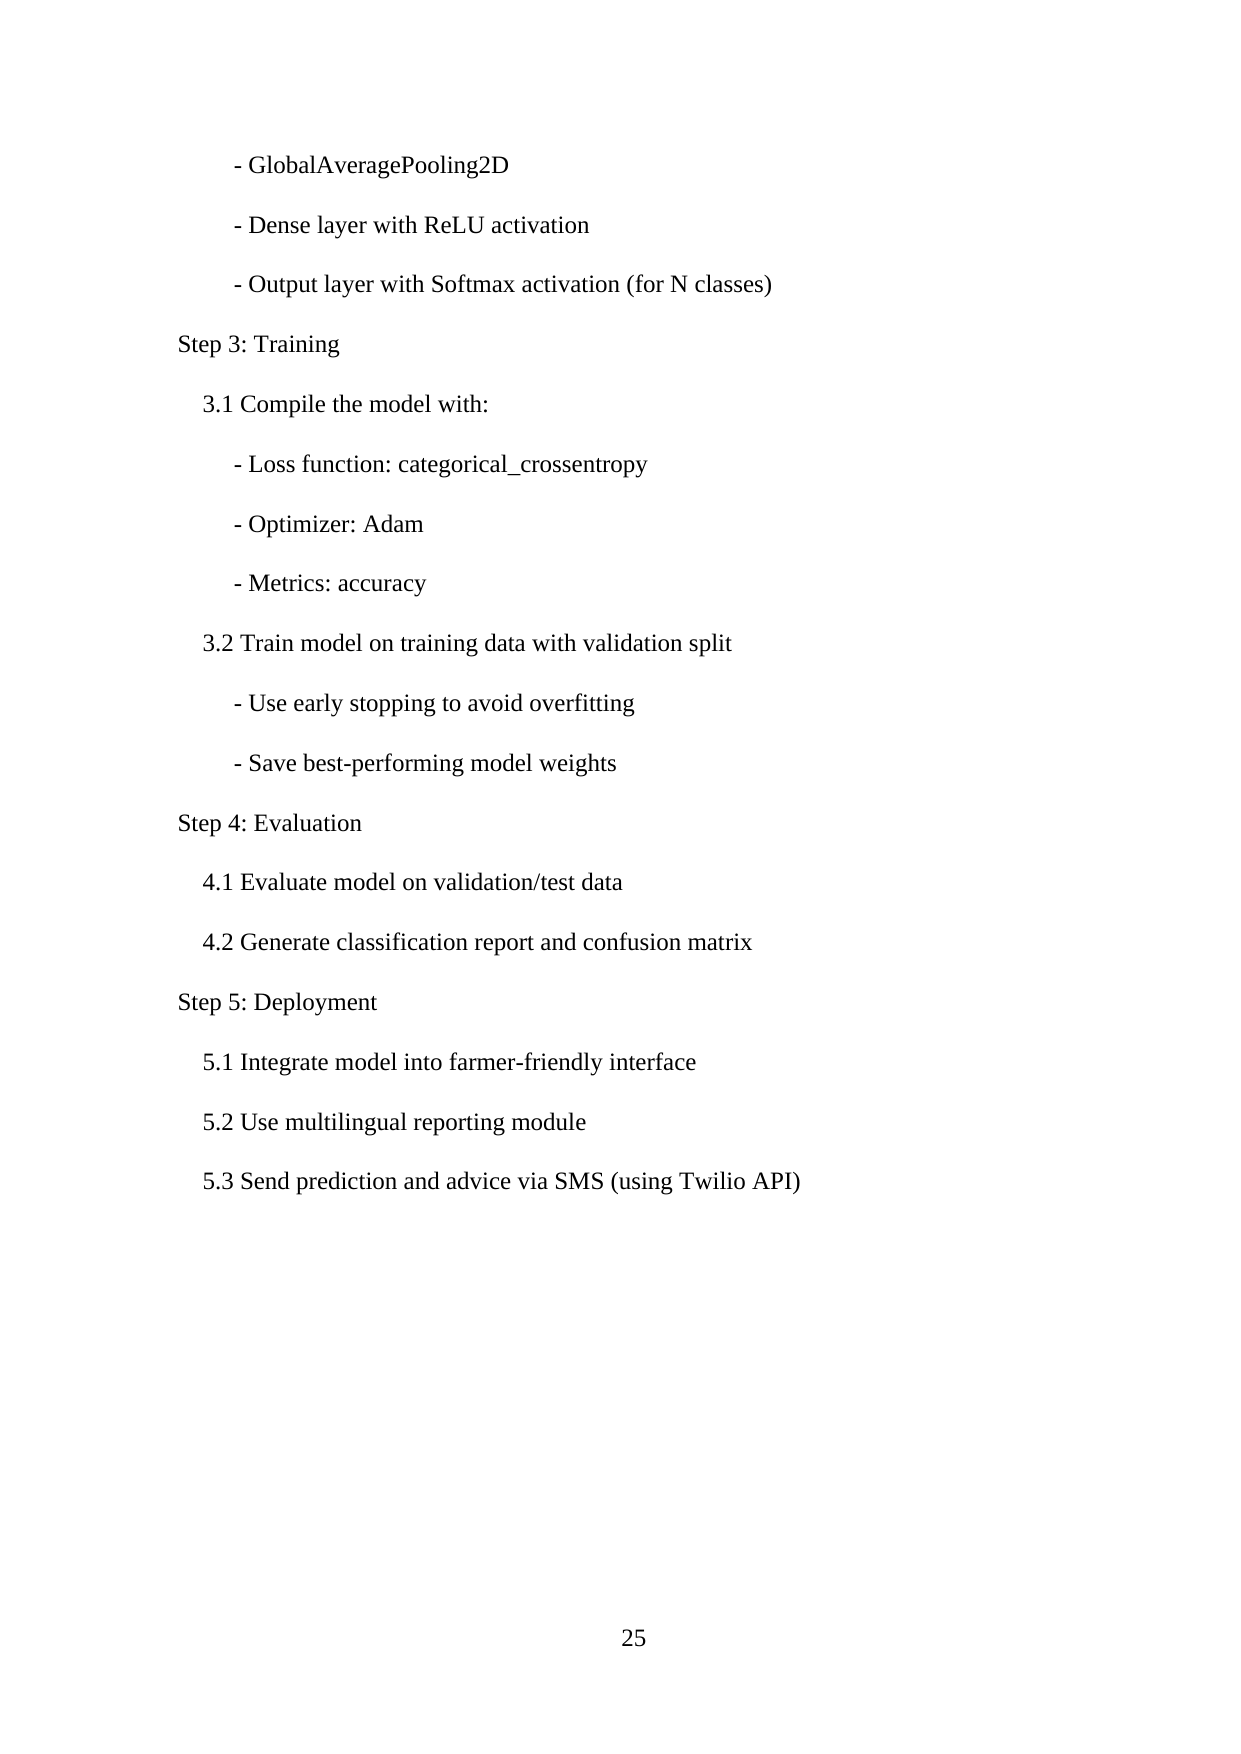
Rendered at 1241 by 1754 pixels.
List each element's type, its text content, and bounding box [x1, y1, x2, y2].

text - Save best-performing model weights [177, 748, 1090, 777]
text 3.2 Train model on training data with validation split [177, 628, 1090, 657]
text 3.1 Compile the model with: [177, 389, 1090, 418]
text - Optimizer: Adam [177, 509, 1090, 537]
text Step 5: Deployment [177, 987, 1090, 1016]
text Step 3: Training [177, 329, 1090, 358]
text - Metrics: accuracy [177, 568, 1090, 597]
text 5.1 Integrate model into farmer-friendly interface [177, 1047, 1090, 1076]
text - Dense layer with ReLU activation [177, 210, 1090, 238]
text - Loss function: categorical_crossentropy [177, 449, 1090, 478]
text - GlobalAveragePooling2D [177, 150, 1090, 179]
text - Use early stopping to avoid overfitting [177, 688, 1090, 717]
text Step 4: Evaluation [177, 808, 1090, 836]
text 5.2 Use multilingual reporting module [177, 1107, 1090, 1135]
text 5.3 Send prediction and advice via SMS (using Twilio API) [177, 1166, 1090, 1195]
text 4.2 Generate classification report and confusion matrix [177, 927, 1090, 956]
text 4.1 Evaluate model on validation/test data [177, 867, 1090, 896]
text - Output layer with Softmax activation (for N classes) [177, 269, 1090, 298]
